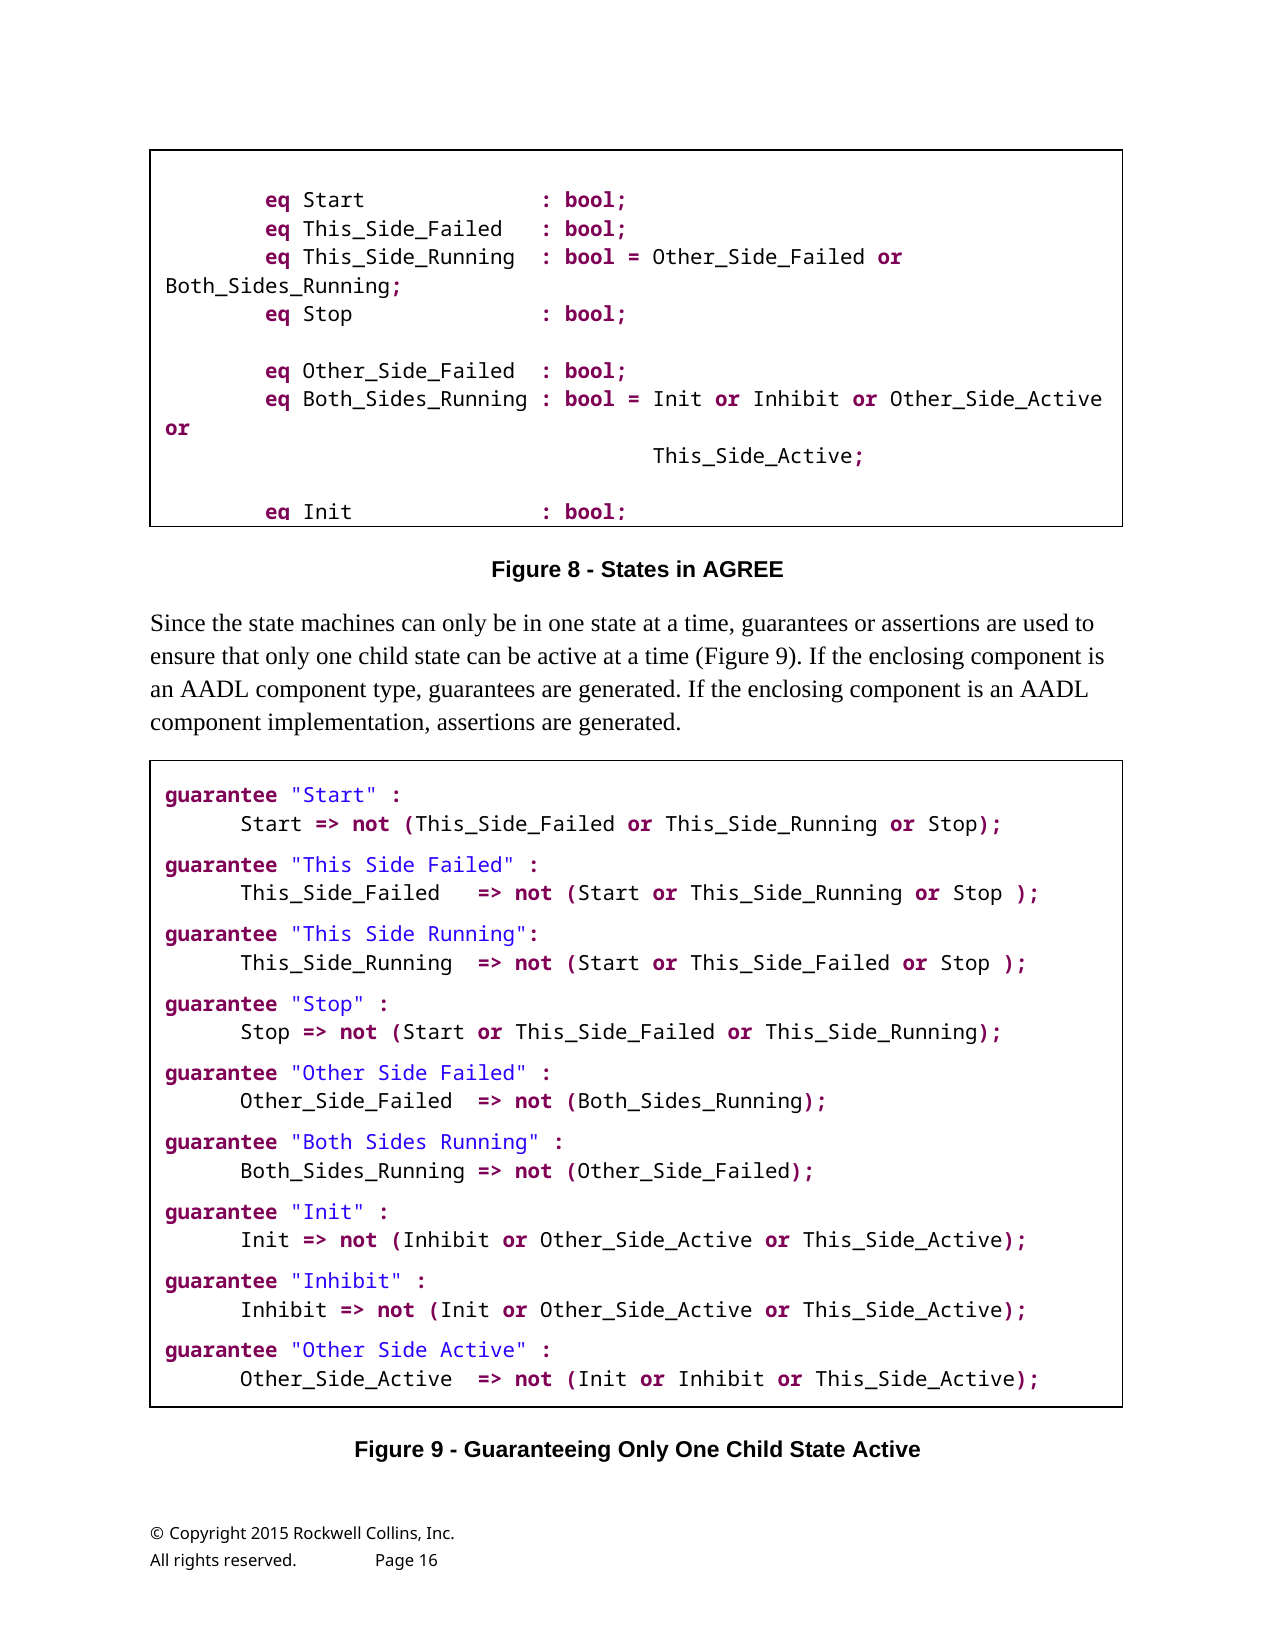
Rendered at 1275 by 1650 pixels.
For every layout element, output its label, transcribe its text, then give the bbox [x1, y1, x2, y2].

text Since the state machines can only be in one state at a time, guarantees or assertions are used to ensure that only one child state can be active at a time (Figure 9). If the enclosing component is an AADL component type, guarantees are generated. If the enclosing component is an AADL component implementation, assertions are generated. [150, 608, 1125, 736]
text Figure 9 - Guaranteeing Only One Child State Active [150, 1436, 1125, 1462]
text Figure 8 - States in AGREE [150, 556, 1125, 583]
